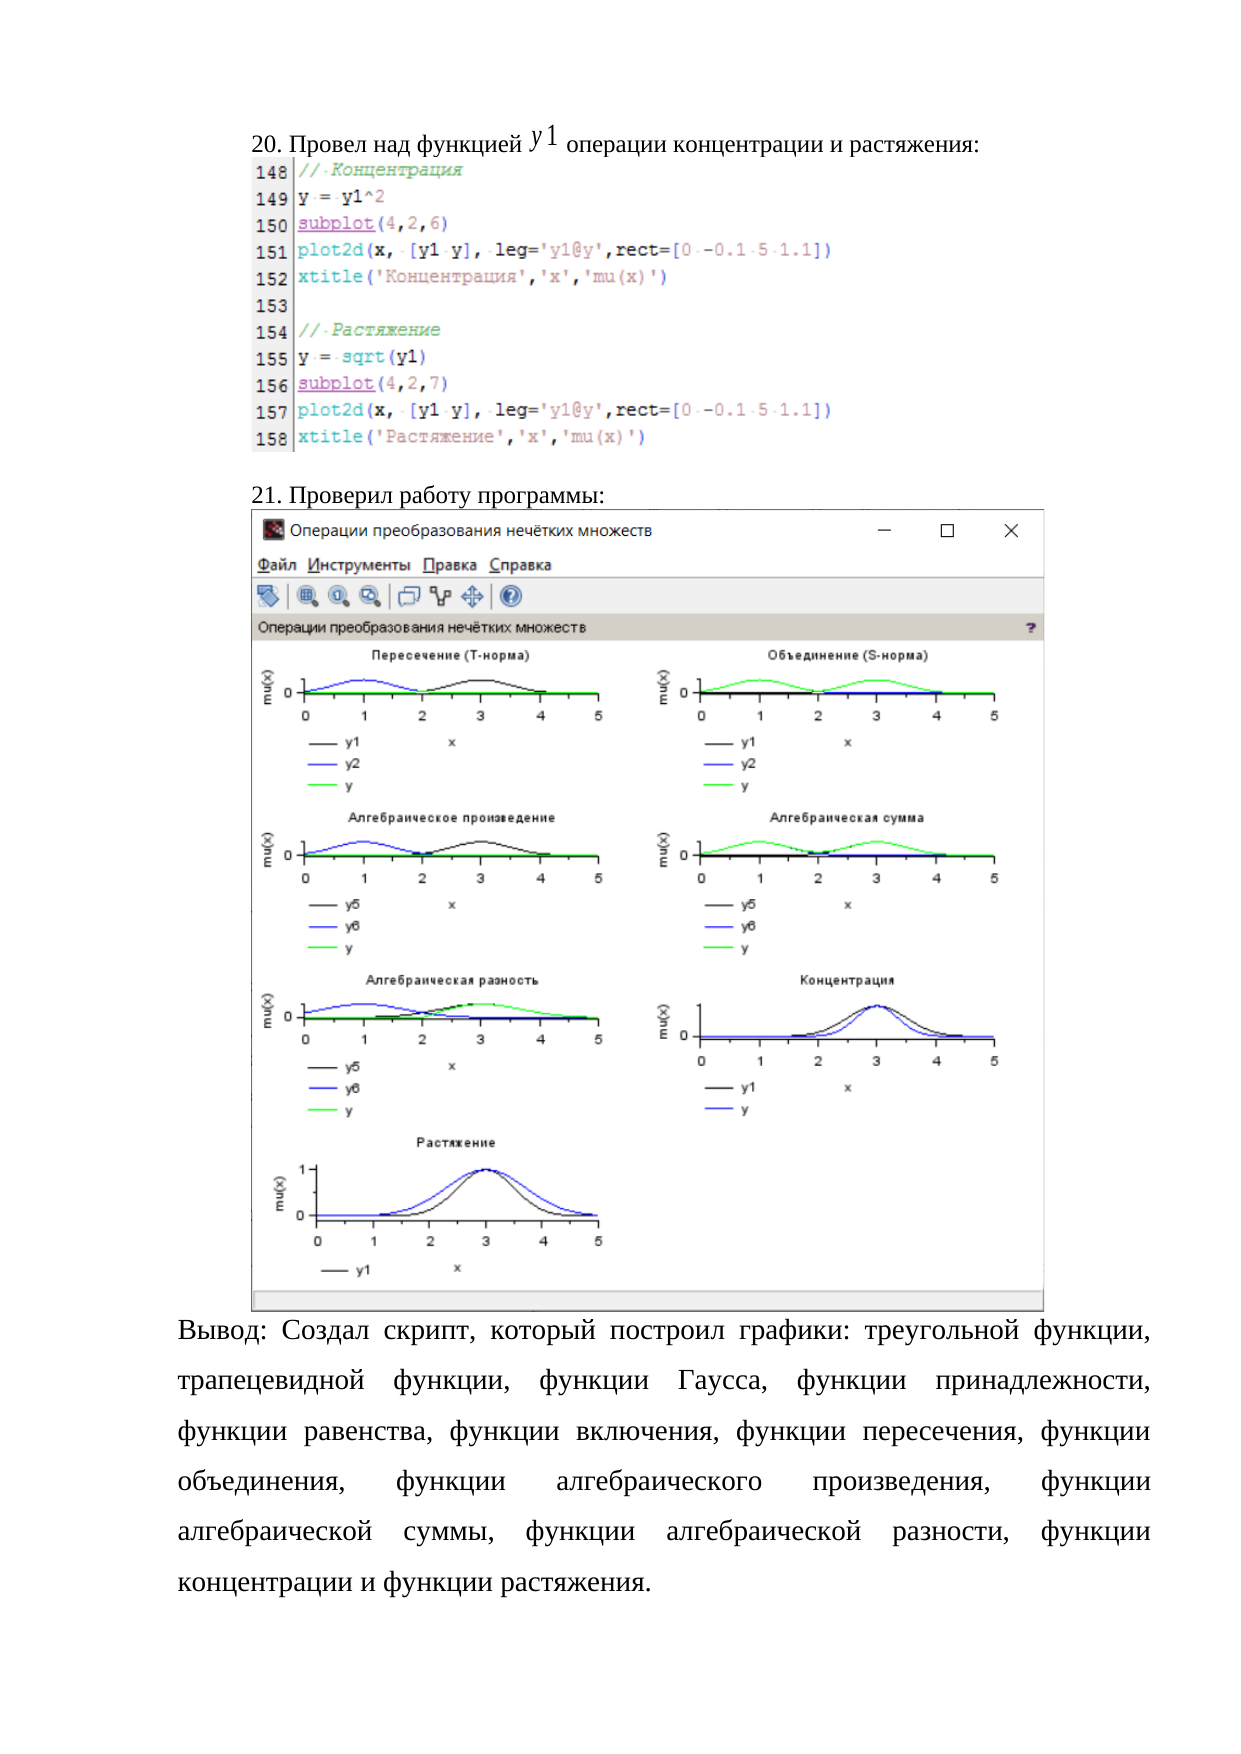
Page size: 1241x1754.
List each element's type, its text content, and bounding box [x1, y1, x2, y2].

picture [251, 157, 883, 452]
picture [251, 509, 1045, 1312]
list Провел над функцией операции концентрации и растяжения: [251, 118, 1152, 158]
list Проверил работу программы: [251, 480, 1152, 509]
text Вывод: Создал скрипт, который построил графики: треугольной функции, трапецевидной функции, функции Гаусса, функции принадлежности, функции равенства, функции включения, функции пересечения, функции объединения, функции алгебраического произведения, функции алгебраической суммы, функции алгебраической разности, функции концентрации и функции растяжения. [177, 1312, 1152, 1597]
